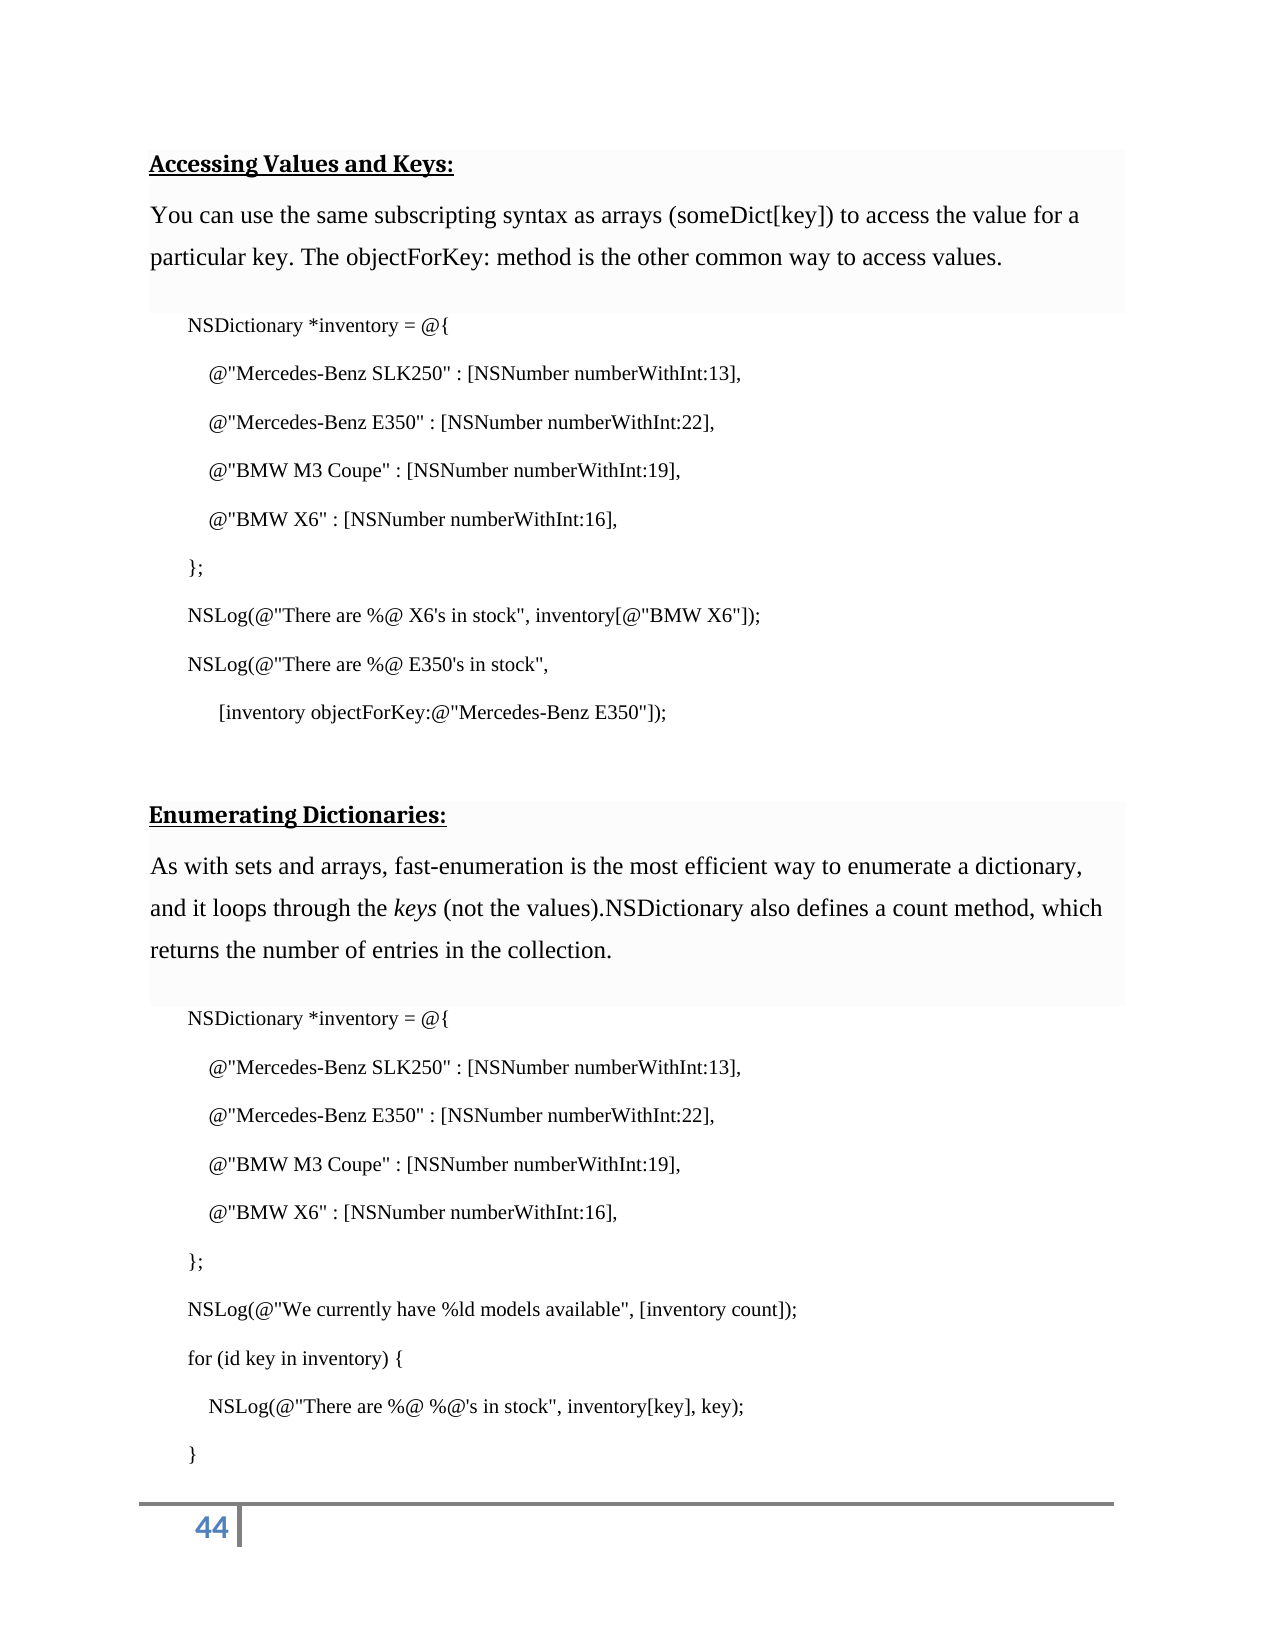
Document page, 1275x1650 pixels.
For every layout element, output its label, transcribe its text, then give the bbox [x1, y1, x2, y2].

text NSLog(@"There are %@ E350's in stock", [187, 652, 1125, 676]
text @"BMW X6" : [NSNumber numberWithInt:16], [187, 1200, 1125, 1224]
text As with sets and arrays, fast-enumeration is the most efficient way to enumerate a dictionary, and it loops through the keys (not the values).NSDictionary also defines a count method, which returns the number of entries in the collection. [150, 838, 1125, 964]
text for (id key in inventory) { [187, 1345, 1125, 1369]
text }; [187, 555, 1125, 579]
text [inventory objectForKey:@"Mercedes-Benz E350"]); [187, 700, 1125, 724]
text @"Mercedes-Benz SLK250" : [NSNumber numberWithInt:13], [187, 361, 1125, 385]
text }; [187, 1248, 1125, 1273]
text @"BMW M3 Coupe" : [NSNumber numberWithInt:19], [187, 1152, 1125, 1176]
subtitle Enumerating Dictionaries: [148, 801, 1125, 830]
text @"BMW X6" : [NSNumber numberWithInt:16], [187, 507, 1125, 531]
text @"Mercedes-Benz SLK250" : [NSNumber numberWithInt:13], [187, 1055, 1125, 1079]
text } [187, 1442, 1125, 1466]
text NSLog(@"We currently have %ld models available", [inventory count]); [187, 1297, 1125, 1321]
text @"Mercedes-Benz E350" : [NSNumber numberWithInt:22], [187, 410, 1125, 434]
text NSLog(@"There are %@ X6's in stock", inventory[@"BMW X6"]); [187, 603, 1125, 627]
text NSDictionary *inventory = @{ [187, 1006, 1125, 1030]
subtitle Accessing Values and Keys: [148, 150, 1125, 179]
text @"BMW M3 Coupe" : [NSNumber numberWithInt:19], [187, 458, 1125, 482]
text @"Mercedes-Benz E350" : [NSNumber numberWithInt:22], [187, 1103, 1125, 1127]
text You can use the same subscripting syntax as arrays (someDict[key]) to access the value for a particular key. The objectForKey: method is the other common way to access values. [150, 186, 1125, 271]
text NSLog(@"There are %@ %@'s in stock", inventory[key], key); [187, 1394, 1125, 1418]
text NSDictionary *inventory = @{ [187, 313, 1125, 337]
